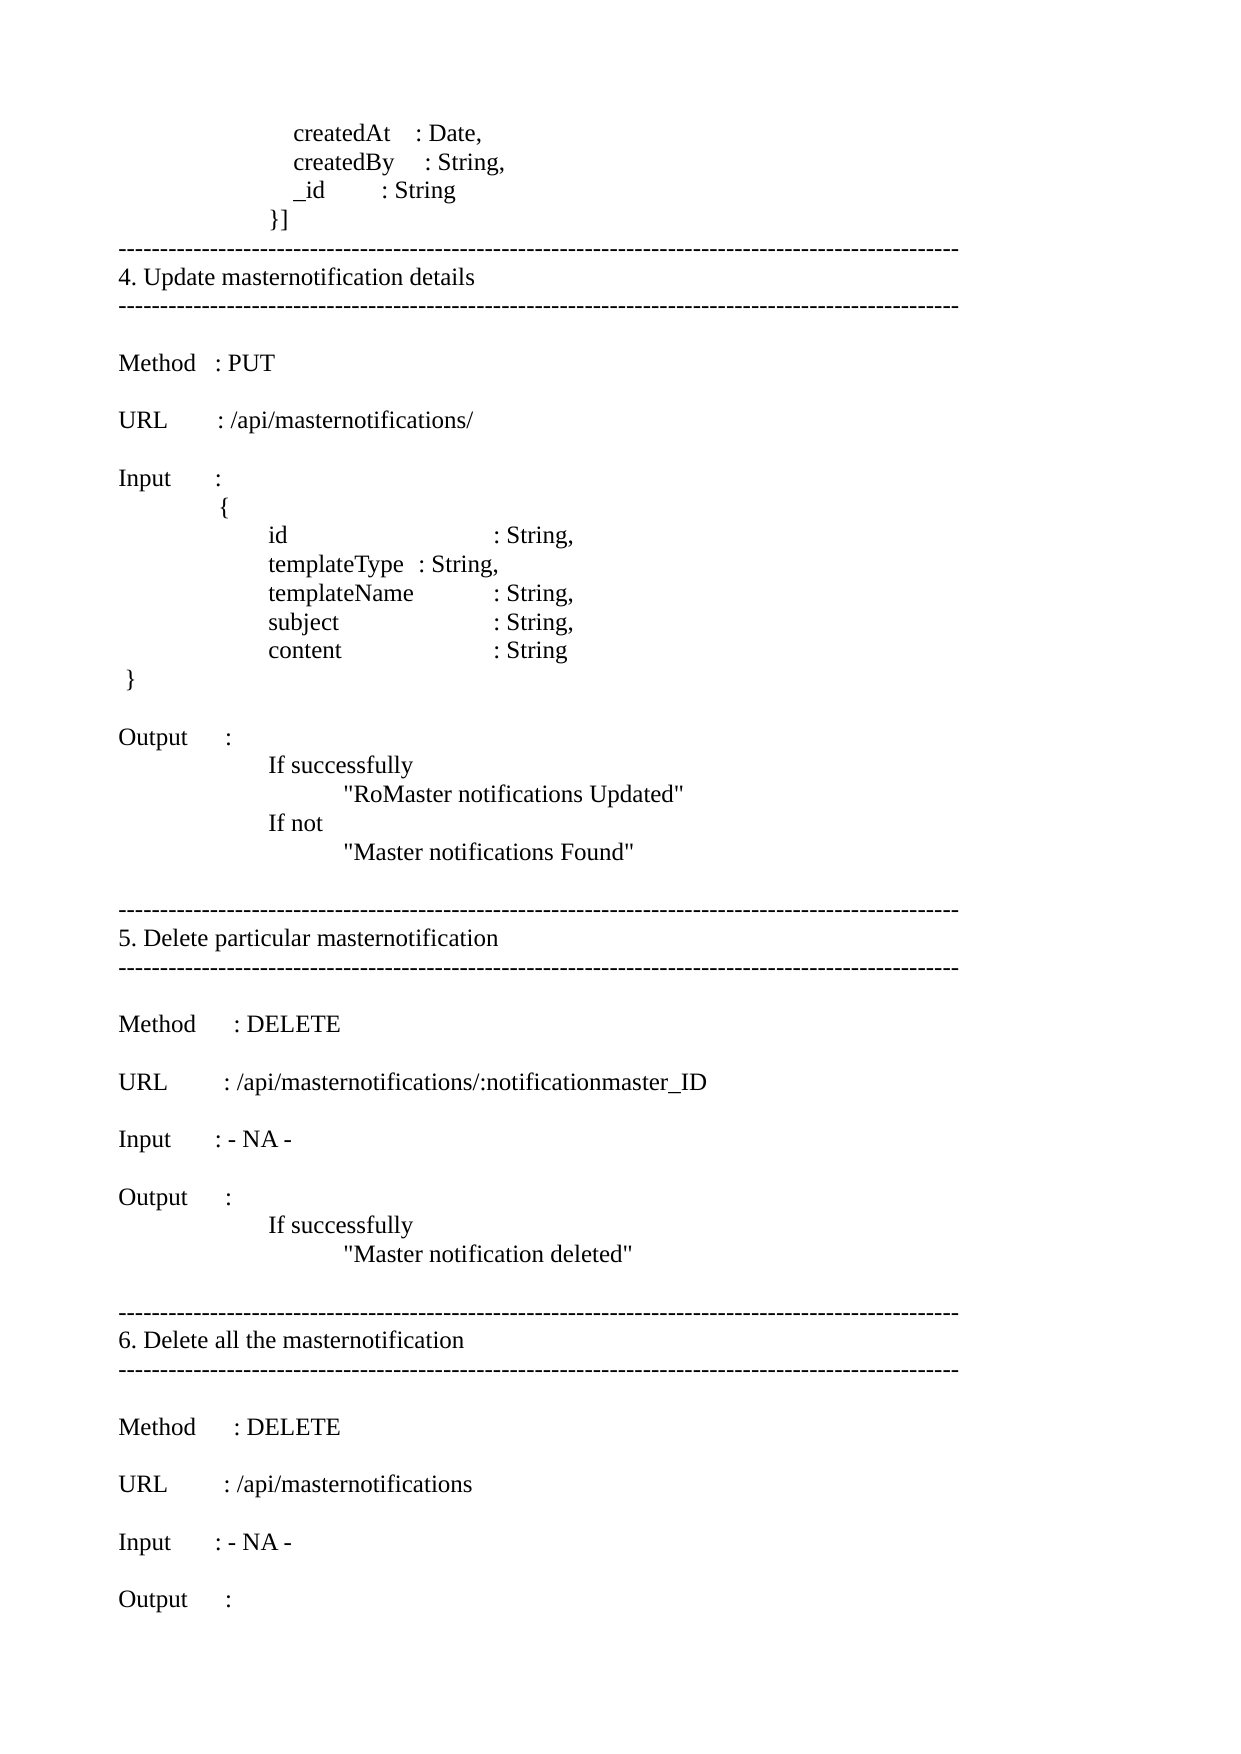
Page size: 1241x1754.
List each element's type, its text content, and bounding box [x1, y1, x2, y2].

text Output : [118, 1584, 1122, 1613]
text id : String, [118, 521, 1122, 549]
text _id : String [118, 176, 1122, 204]
text "Master notifications Found" [118, 837, 1122, 866]
text }] [118, 204, 1122, 233]
text createdBy : String, [118, 147, 1122, 176]
text "Master notification deleted" [118, 1239, 1122, 1268]
text ----------------------------------------------------------------------------------------------------- [118, 894, 1122, 923]
text ----------------------------------------------------------------------------------------------------- [118, 233, 1122, 262]
text templateName : String, [118, 578, 1122, 607]
text URL : /api/masternotifications/ [118, 406, 1122, 434]
text Input : [118, 463, 1122, 492]
text URL : /api/masternotifications/:notificationmaster_ID [118, 1067, 1122, 1096]
text ----------------------------------------------------------------------------------------------------- [118, 291, 1122, 319]
text ----------------------------------------------------------------------------------------------------- [118, 1297, 1122, 1326]
text If successfully [118, 751, 1122, 779]
text If not [118, 808, 1122, 837]
text ----------------------------------------------------------------------------------------------------- [118, 952, 1122, 981]
text 4. Update masternotification details [118, 262, 1122, 291]
text 6. Delete all the masternotification [118, 1326, 1122, 1354]
text } [118, 664, 1122, 693]
text URL : /api/masternotifications [118, 1469, 1122, 1498]
text Input : - NA - [118, 1124, 1122, 1153]
text ----------------------------------------------------------------------------------------------------- [118, 1354, 1122, 1383]
text Output : [118, 1182, 1122, 1211]
text Output : [118, 722, 1122, 751]
text 5. Delete particular masternotification [118, 923, 1122, 952]
text Method : DELETE [118, 1412, 1122, 1441]
text content : String [118, 636, 1122, 664]
text subject : String, [118, 607, 1122, 636]
text Method : PUT [118, 348, 1122, 377]
text Method : DELETE [118, 1009, 1122, 1038]
text Input : - NA - [118, 1527, 1122, 1556]
text { [118, 492, 1122, 521]
text templateType : String, [118, 549, 1122, 578]
text createdAt : Date, [118, 118, 1122, 147]
text If successfully [118, 1211, 1122, 1239]
text "RoMaster notifications Updated" [118, 779, 1122, 808]
